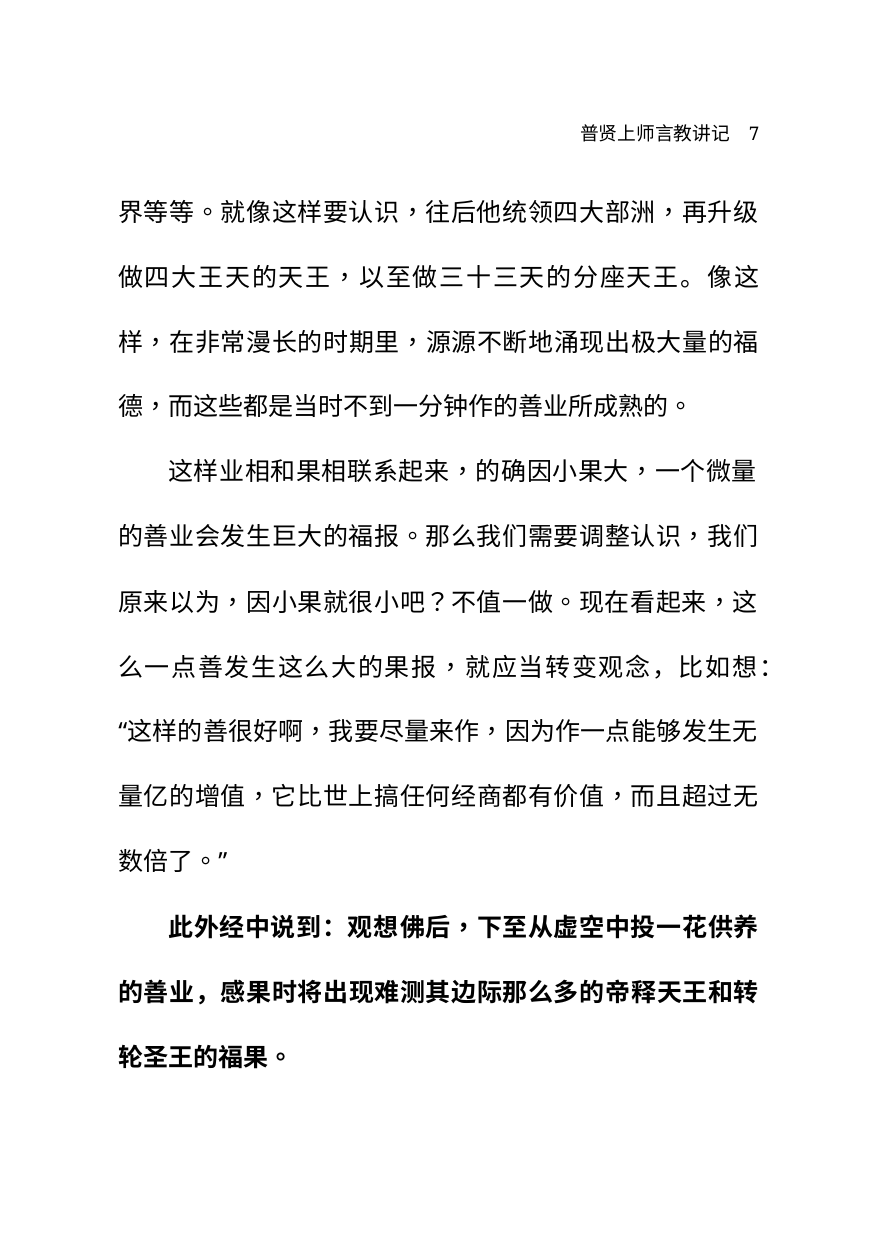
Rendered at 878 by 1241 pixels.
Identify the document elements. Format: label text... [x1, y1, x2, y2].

text 这样业相和果相联系起来，的确因小果大，一个微量的善业会发生巨大的福报。那么我们需要调整认识，我们原来以为，因小果就很小吧？不值一做。现在看起来，这么一点善发生这么大的果报，就应当转变观念，比如想：“这样的善很好啊，我要尽量来作，因为作一点能够发生无量亿的增值，它比世上搞任何经商都有价值，而且超过无数倍了。” [118, 438, 759, 893]
text 此外经中说到：观想佛后，下至从虚空中投一花供养的善业，感果时将出现难测其边际那么多的帝释天王和转轮圣王的福果。 [118, 893, 759, 1088]
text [118, 178, 759, 438]
